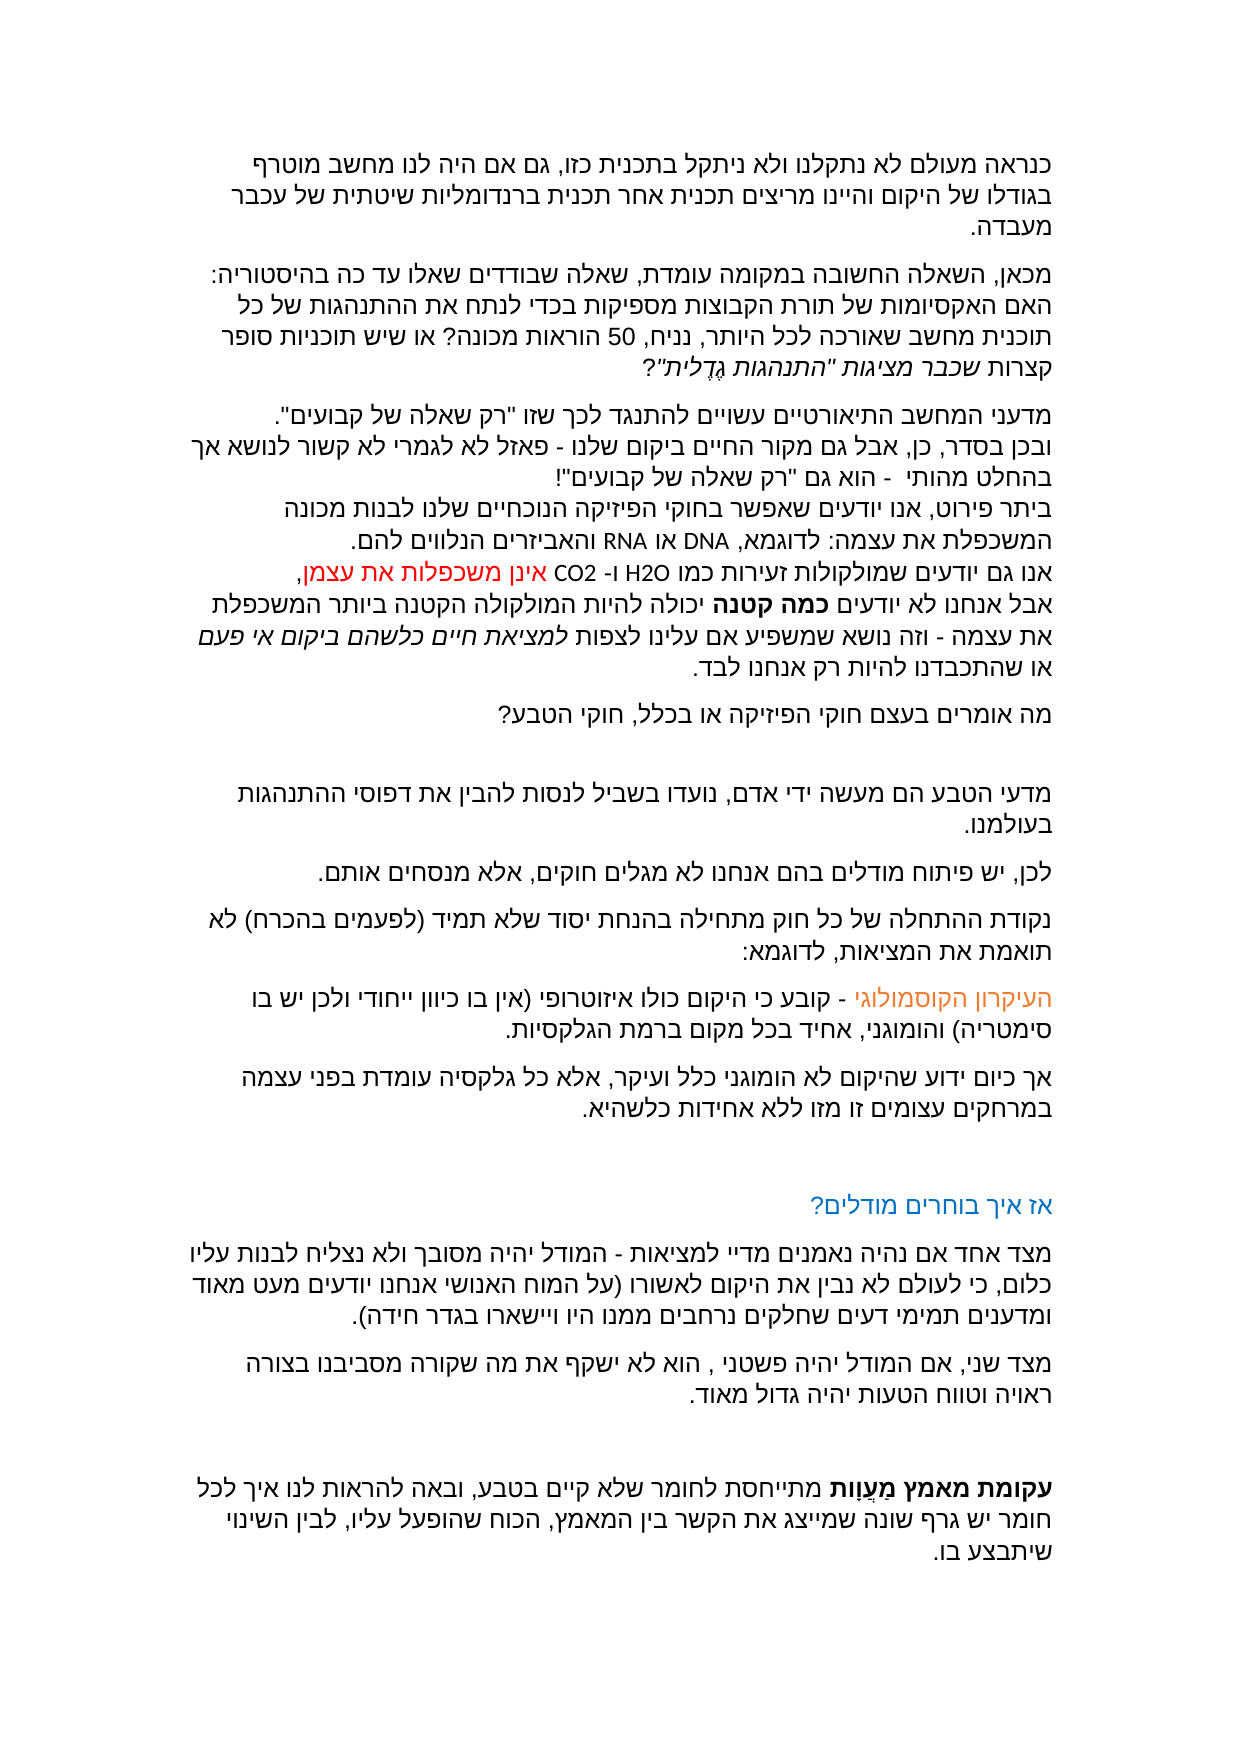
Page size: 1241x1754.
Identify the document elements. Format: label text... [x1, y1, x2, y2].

text לכן, יש פיתוח מודלים בהם אנחנו לא מגלים חוקים, אלא מנסחים אותם. [187, 858, 1053, 886]
text נקודת ההתחלה של כל חוק מתחילה בהנחת יסוד שלא תמיד (לפעמים בהכרח) לא תואמת את המציאות, לדוגמא: [187, 905, 1053, 965]
text מצד שני, אם המודל יהיה פשטני , הוא לא ישקף את מה שקורה מסביבנו בצורה ראויה וטווח הטעות יהיה גדול מאוד. [187, 1349, 1053, 1408]
text אז איך בוחרים מודלים? [187, 1191, 1053, 1220]
text מה אומרים בעצם חוקי הפיזיקה או בכלל, חוקי הטבע? [187, 700, 1053, 729]
text מכאן, השאלה החשובה במקומה עומדת, שאלה שבודדים שאלו עד כה בהיסטוריה: האם האקסיומות של תורת הקבוצות מספיקות בכדי לנתח את ההתנהגות של כל תוכנית מחשב שאורכה לכל היותר, נניח, 50 הוראות מכונה? או שיש תוכניות סופר קצרות שכבר מציגות "התנהגות גֶדֶלית"? [187, 260, 1053, 382]
text מדעני המחשב התיאורטיים עשויים להתנגד לכך שזו "רק שאלה של קבועים". ובכן בסדר, כן, אבל גם מקור החיים ביקום שלנו - פאזל לא לגמרי לא קשור לנושא אך בהחלט מהותי - הוא גם "רק שאלה של קבועים"! ביתר פירוט, אנו יודעים שאפשר בחוקי הפיזיקה הנוכחיים שלנו לבנות מכונה המשכפלת את עצמה: לדוגמא, DNA או RNA והאביזרים הנלווים להם. אנו גם יודעים שמולקולות זעירות כמו H2O ו- CO2 אינן משכפלות את עצמן, אבל אנחנו לא יודעים כמה קטנה יכולה להיות המולקולה הקטנה ביותר המשכפלת את עצמה - וזה נושא שמשפיע אם עלינו לצפות למציאת חיים כלשהם ביקום אי פעם או שהתכבדנו להיות רק אנחנו לבד. [187, 401, 1053, 681]
text עקומת מאמץ מַעֲוָות מתייחסת לחומר שלא קיים בטבע, ובאה להראות לנו איך לכל חומר יש גרף שונה שמייצג את הקשר בין המאמץ, הכוח שהופעל עליו, לבין השינוי שיתבצע בו. [187, 1474, 1053, 1565]
text מצד אחד אם נהיה נאמנים מדיי למציאות - המודל יהיה מסובך ולא נצליח לבנות עליו כלום, כי לעולם לא נבין את היקום לאשורו (על המוח האנושי אנחנו יודעים מעט מאוד ומדענים תמימי דעים שחלקים נרחבים ממנו היו ויישארו בגדר חידה). [187, 1239, 1053, 1330]
text העיקרון הקוסמולוגי - קובע כי היקום כולו איזוטרופי (אין בו כיוון ייחודי ולכן יש בו סימטריה) והומוגני, אחיד בכל מקום ברמת הגלקסיות. [187, 984, 1053, 1044]
text מדעי הטבע הם מעשה ידי אדם, נועדו בשביל לנסות להבין את דפוסי ההתנהגות בעולמנו. [187, 748, 1053, 839]
text אך כיום ידוע שהיקום לא הומוגני כלל ועיקר, אלא כל גלקסיה עומדת בפני עצמה במרחקים עצומים זו מזו ללא אחידות כלשהיא. [187, 1063, 1053, 1123]
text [187, 150, 1053, 241]
